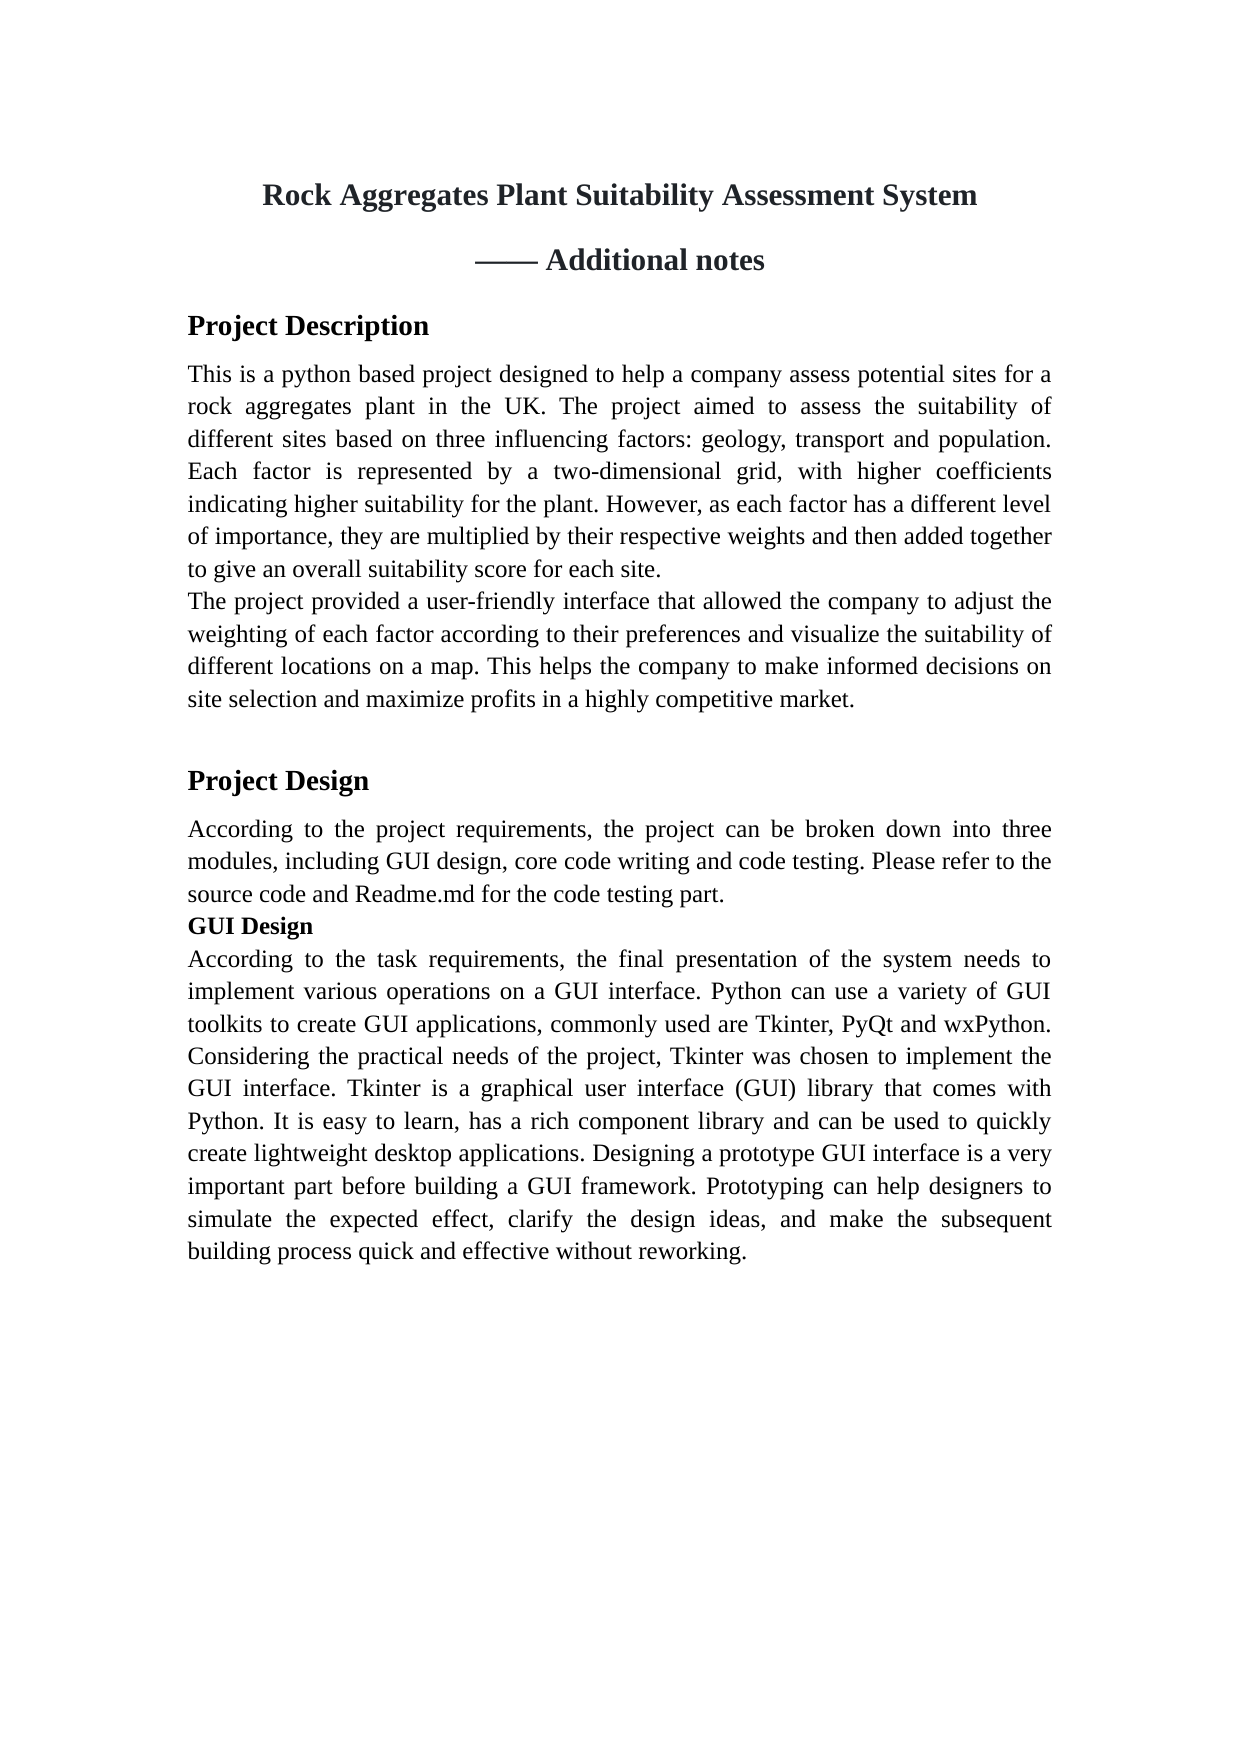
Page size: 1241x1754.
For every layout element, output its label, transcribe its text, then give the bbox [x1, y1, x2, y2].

text According to the task requirements, the final presentation of the system needs to implement various operations on a GUI interface. Python can use a variety of GUI toolkits to create GUI applications, commonly used are Tkinter, PyQt and wxPython. Considering the practical needs of the project, Tkinter was chosen to implement the GUI interface. Tkinter is a graphical user interface (GUI) library that comes with Python. It is easy to learn, has a rich component library and can be used to quickly create lightweight desktop applications. Designing a prototype GUI interface is a very important part before building a GUI framework. Prototyping can help designers to simulate the expected effect, clarify the design ideas, and make the subsequent building process quick and effective without reworking. [187, 942, 1053, 1267]
text According to the project requirements, the project can be broken down into three modules, including GUI design, core code writing and code testing. Please refer to the source code and Readme.md for the code testing part. [187, 812, 1053, 909]
text This is a python based project designed to help a company assess potential sites for a rock aggregates plant in the UK. The project aimed to assess the suitability of different sites based on three influencing factors: geology, transport and population. Each factor is represented by a two-dimensional grid, with higher coefficients indicating higher suitability for the plant. However, as each factor has a different level of importance, they are multiplied by their respective weights and then added together to give an overall suitability score for each site. [187, 357, 1053, 584]
text The project provided a user-friendly interface that allowed the company to adjust the weighting of each factor according to their preferences and visualize the suitability of different locations on a map. This helps the company to make informed decisions on site selection and maximize profits in a highly competitive market. [187, 584, 1053, 714]
text —— Additional notes [187, 227, 1053, 292]
text GUI Design [187, 909, 1053, 942]
text Project Design [187, 747, 1053, 812]
text Rock Aggregates Plant Suitability Assessment System [187, 162, 1053, 227]
text Project Description [187, 292, 1053, 357]
